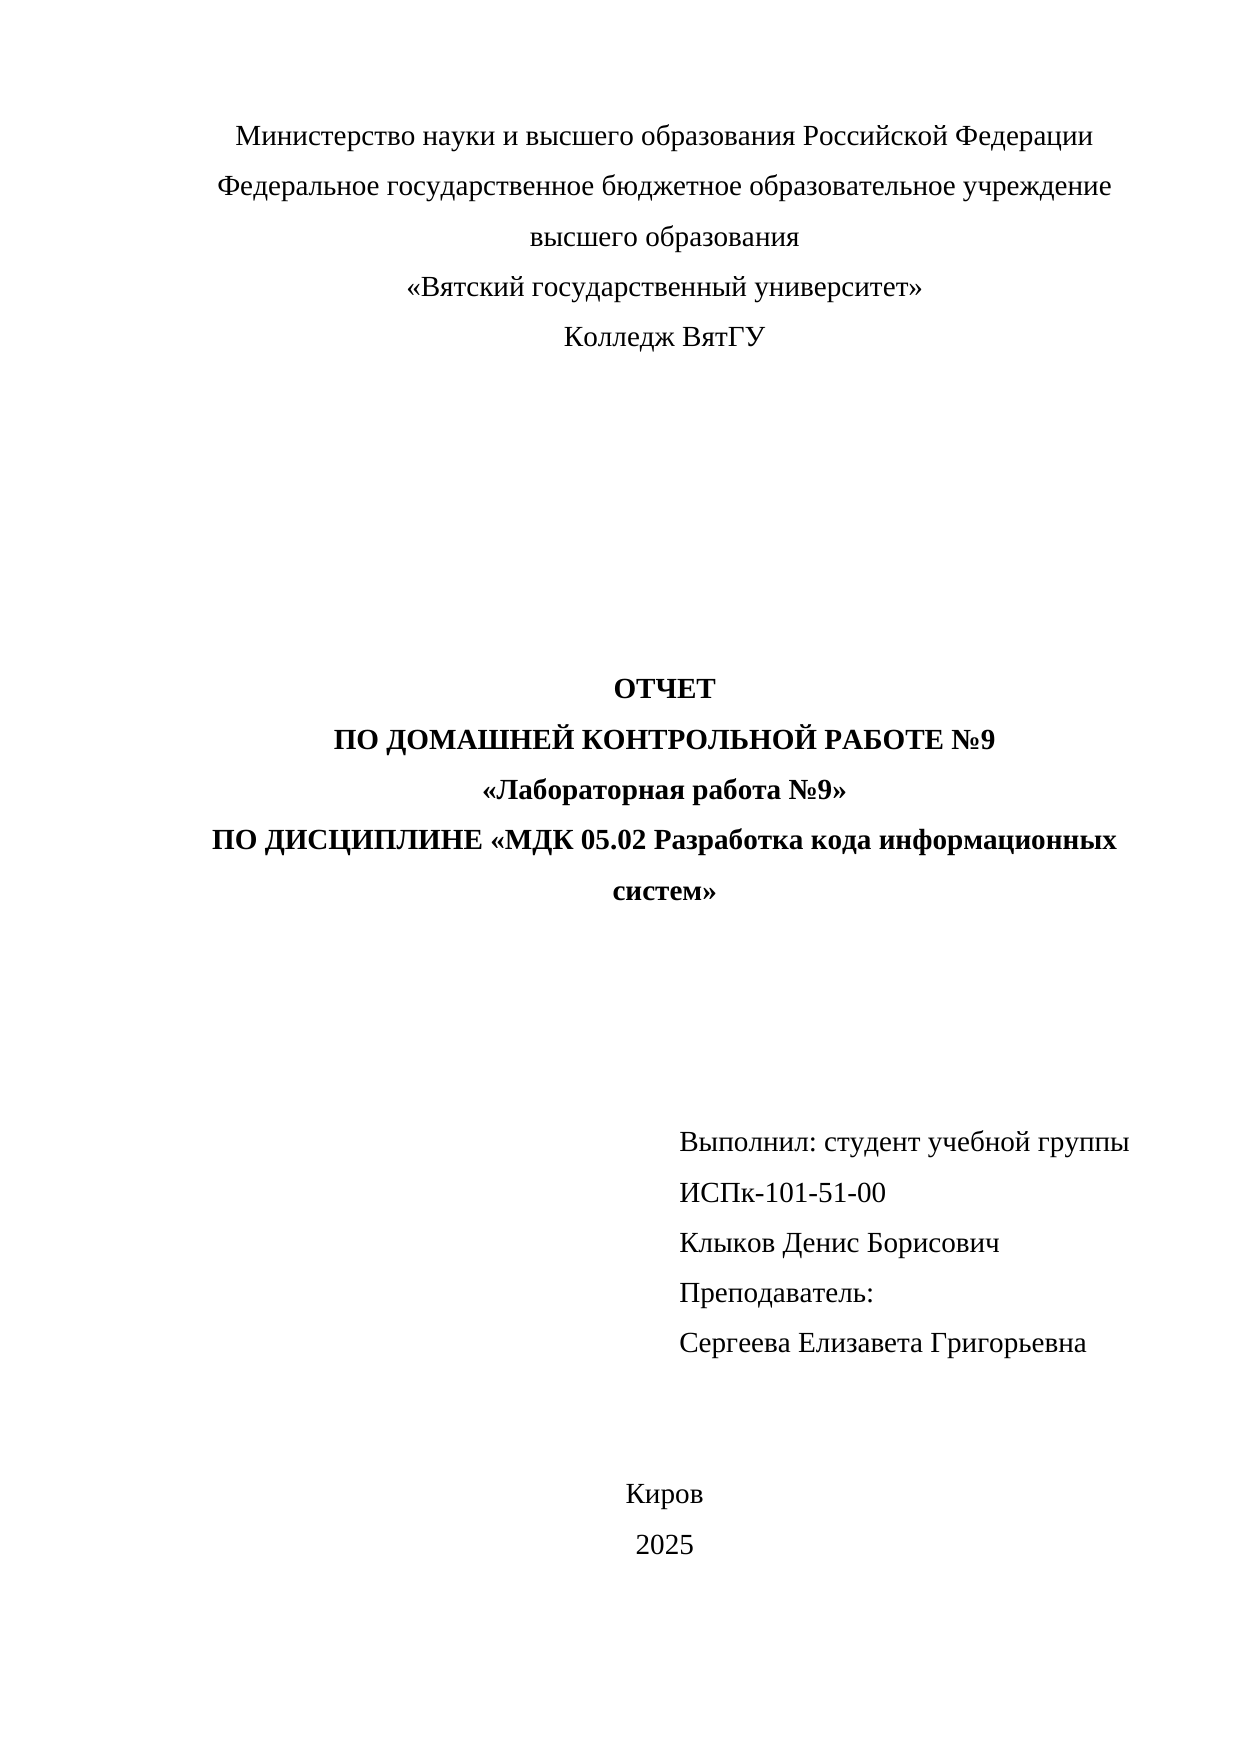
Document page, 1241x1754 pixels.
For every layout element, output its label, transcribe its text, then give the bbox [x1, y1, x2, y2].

text высшего образования [177, 219, 1152, 252]
text Преподаватель: [679, 1275, 1152, 1309]
text ОТЧЕТ [177, 672, 1152, 705]
text ИСПк-101-51-00 [679, 1175, 1152, 1208]
text Министерство науки и высшего образования Российской Федерации [177, 118, 1152, 152]
text «Лабораторная работа №9» [177, 772, 1152, 806]
text ПО ДИСЦИПЛИНЕ «МДК 05.02 Разработка кода информационных систем» [177, 822, 1152, 906]
text Федеральное государственное бюджетное образовательное учреждение [177, 168, 1152, 202]
text 2025 [177, 1527, 1152, 1560]
text Клыков Денис Борисович [679, 1225, 1152, 1258]
text Колледж ВятГУ [177, 319, 1152, 353]
text «Вятский государственный университет» [177, 269, 1152, 303]
text ПО ДОМАШНЕЙ КОНТРОЛЬНОЙ РАБОТЕ №9 [177, 722, 1152, 755]
text Выполнил: студент учебной группы [679, 1124, 1152, 1158]
text Киров [177, 1477, 1152, 1510]
text Сергеева Елизавета Григорьевна [679, 1326, 1152, 1359]
